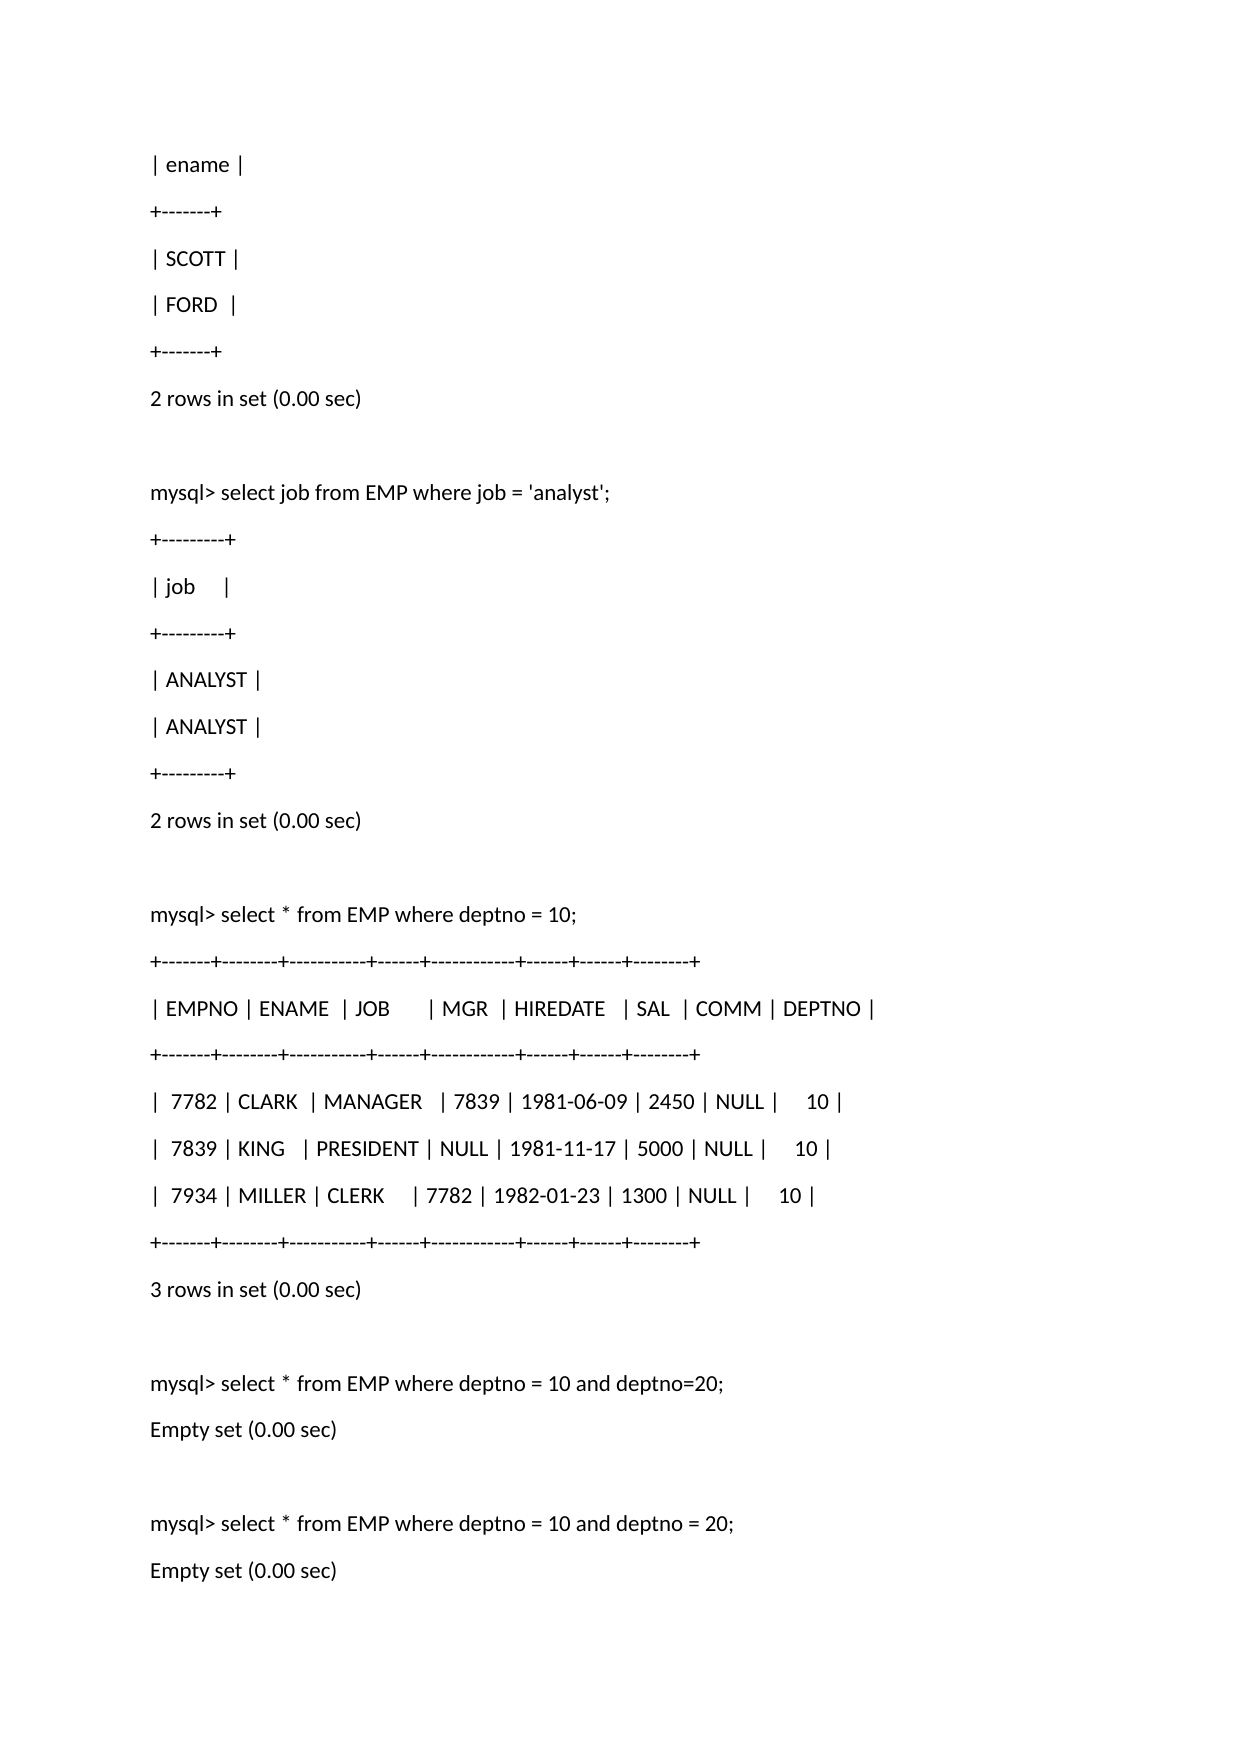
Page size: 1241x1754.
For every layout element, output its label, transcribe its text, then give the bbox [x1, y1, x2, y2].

text +-------+--------+-----------+------+------------+------+------+--------+ [150, 1228, 1090, 1256]
text | 7839 | KING | PRESIDENT | NULL | 1981-11-17 | 5000 | NULL | 10 | [150, 1134, 1090, 1162]
text Empty set (0.00 sec) [150, 1556, 1090, 1584]
text | job | [150, 572, 1090, 600]
text mysql> select * from EMP where deptno = 10; [150, 900, 1090, 928]
text +---------+ [150, 619, 1090, 647]
text 2 rows in set (0.00 sec) [150, 806, 1090, 834]
text +-------+--------+-----------+------+------------+------+------+--------+ [150, 947, 1090, 975]
text | 7782 | CLARK | MANAGER | 7839 | 1981-06-09 | 2450 | NULL | 10 | [150, 1087, 1090, 1116]
text +---------+ [150, 759, 1090, 787]
text +-------+ [150, 197, 1090, 225]
text +---------+ [150, 525, 1090, 553]
text +-------+--------+-----------+------+------------+------+------+--------+ [150, 1041, 1090, 1069]
text 2 rows in set (0.00 sec) [150, 384, 1090, 412]
text | FORD | [150, 291, 1090, 319]
text | ANALYST | [150, 712, 1090, 741]
text Empty set (0.00 sec) [150, 1416, 1090, 1444]
text 3 rows in set (0.00 sec) [150, 1275, 1090, 1303]
text +-------+ [150, 337, 1090, 366]
text mysql> select job from EMP where job = 'analyst'; [150, 478, 1090, 506]
text mysql> select * from EMP where deptno = 10 and deptno=20; [150, 1369, 1090, 1397]
text mysql> select * from EMP where deptno = 10 and deptno = 20; [150, 1509, 1090, 1537]
text | ANALYST | [150, 666, 1090, 694]
text | EMPNO | ENAME | JOB | MGR | HIREDATE | SAL | COMM | DEPTNO | [150, 994, 1090, 1022]
text | SCOTT | [150, 244, 1090, 272]
text | 7934 | MILLER | CLERK | 7782 | 1982-01-23 | 1300 | NULL | 10 | [150, 1181, 1090, 1209]
text | ename | [150, 150, 1090, 178]
